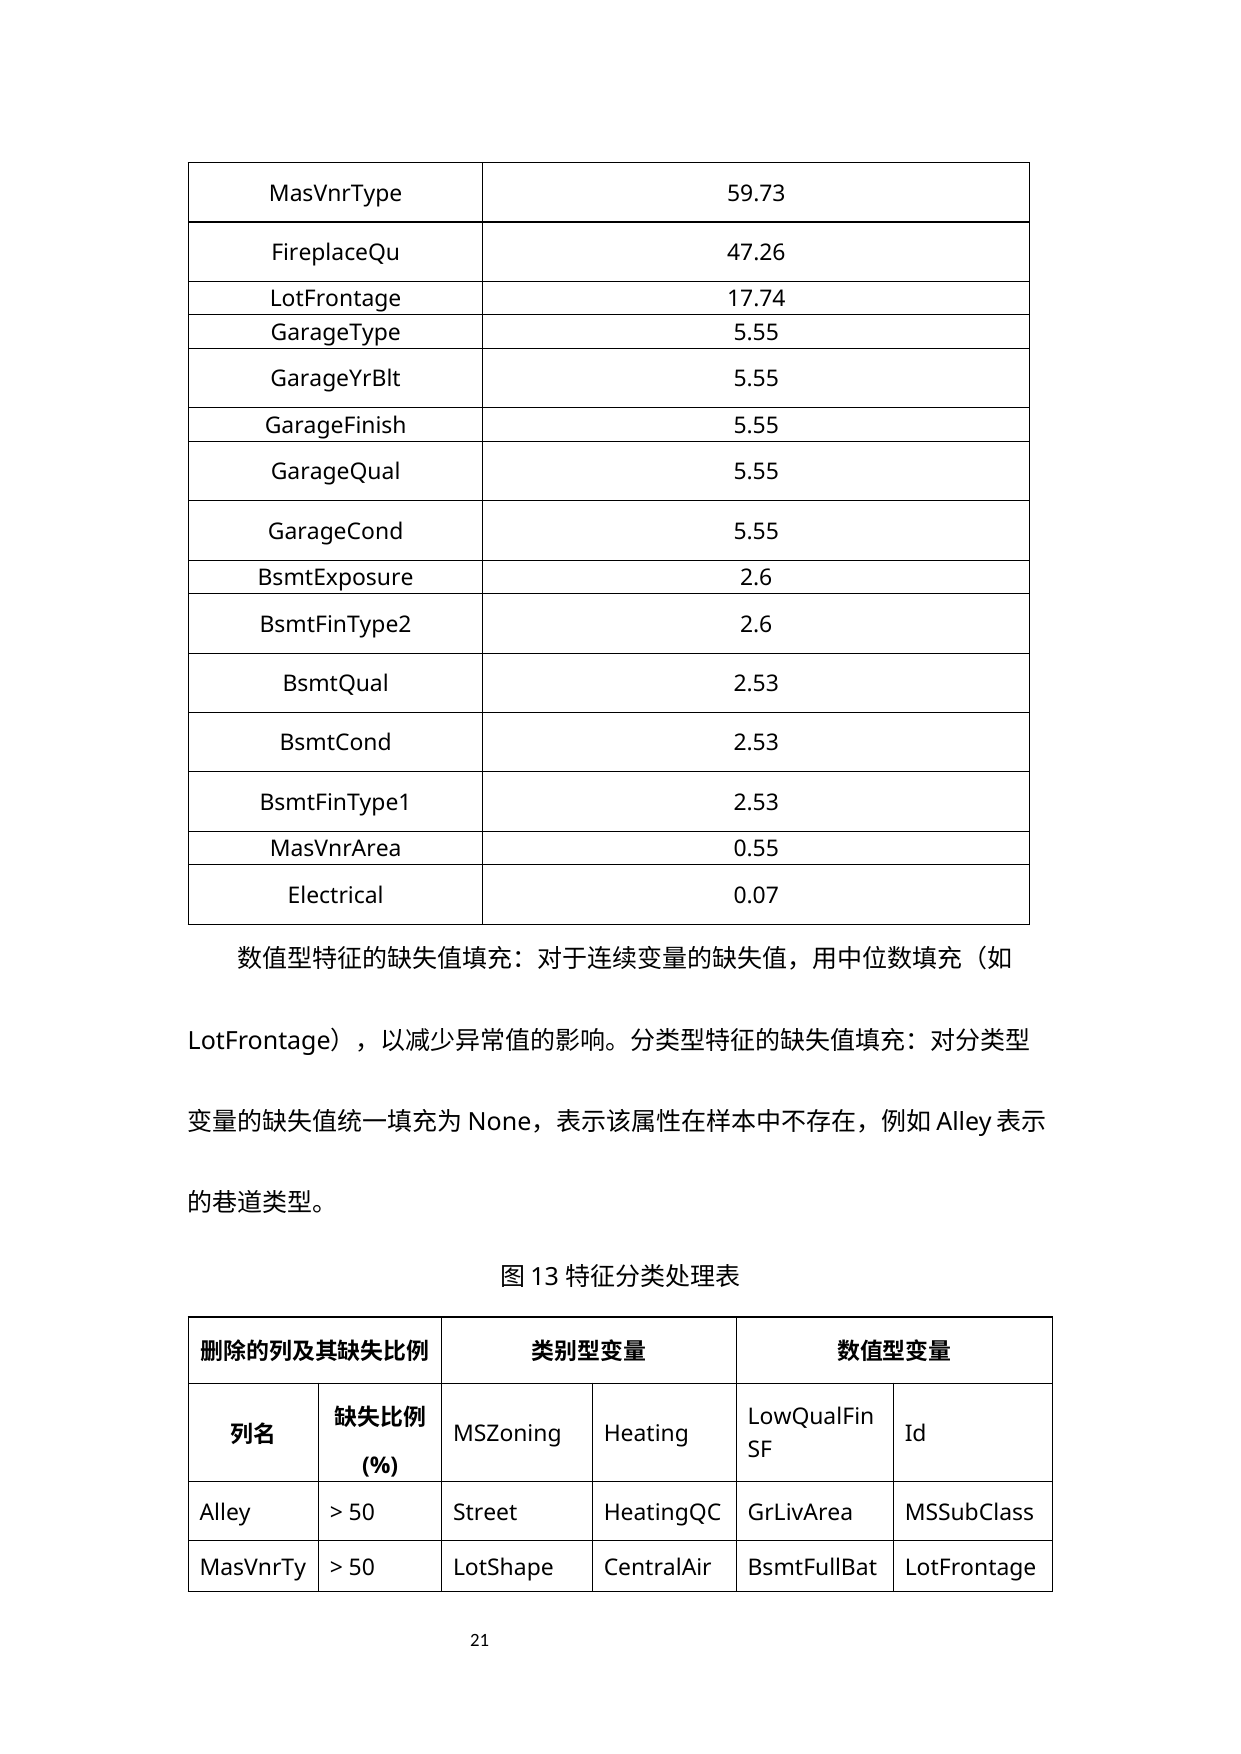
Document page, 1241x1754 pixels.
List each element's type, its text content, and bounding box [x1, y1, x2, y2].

table_cell BsmtFinType1 [189, 772, 482, 831]
table_cell > 50 [319, 1482, 441, 1540]
table_cell 59.73 [483, 163, 1029, 221]
table_cell BsmtFinType2 [189, 594, 482, 652]
table_cell Electrical [189, 865, 482, 923]
table_cell GarageQual [189, 442, 482, 500]
table_cell LotFrontage [189, 282, 482, 314]
table_cell GrLivArea [737, 1482, 893, 1540]
table_cell 2.53 [483, 772, 1029, 831]
table_cell 47.26 [483, 223, 1029, 281]
table_cell Alley [189, 1482, 318, 1540]
table_cell MasVnrType [189, 1541, 318, 1591]
table_cell 2.53 [483, 713, 1029, 771]
table_cell 0.55 [483, 832, 1029, 864]
table_cell BsmtExposure [189, 561, 482, 593]
table_cell 缺失比例 (%) [319, 1384, 441, 1481]
table_header 数值型变量 [737, 1318, 1052, 1382]
table_cell 0.07 [483, 865, 1029, 923]
table_cell CentralAir [593, 1541, 736, 1591]
table_cell BsmtQual [189, 654, 482, 712]
table_cell 2.6 [483, 594, 1029, 652]
text 数值型特征的缺失值填充：对于连续变量的缺失值，用中位数填充（如LotFrontage），以减少异常值的影响。分类型特征的缺失值填充：对分类型变量的缺失值统一填充为None，表示该属性在样本中不存在，例如Alley表示的巷道类型。 [187, 924, 1053, 1233]
table_cell LowQualFinSF [737, 1384, 893, 1481]
table_cell LotShape [442, 1541, 592, 1591]
table_cell Street [442, 1482, 592, 1540]
table_cell 2.6 [483, 561, 1029, 593]
table_cell 5.55 [483, 315, 1029, 348]
table_cell Id [894, 1384, 1052, 1481]
table_cell 17.74 [483, 282, 1029, 314]
table_cell MasVnrArea [189, 832, 482, 864]
table_cell MasVnrType [189, 163, 482, 221]
table_header 类别型变量 [442, 1318, 736, 1382]
table_cell > 50 [319, 1541, 441, 1591]
table_cell BsmtCond [189, 713, 482, 771]
table_cell 5.55 [483, 501, 1029, 559]
table_cell FireplaceQu [189, 223, 482, 281]
text 图13 特征分类处理表 [187, 1242, 1053, 1307]
table_cell GarageYrBlt [189, 349, 482, 407]
table_cell HeatingQC [593, 1482, 736, 1540]
table_cell GarageType [189, 315, 482, 348]
table_cell MSZoning [442, 1384, 592, 1481]
table_cell Heating [593, 1384, 736, 1481]
table_cell BsmtFullBath [737, 1541, 893, 1591]
table_cell 5.55 [483, 349, 1029, 407]
table_cell GarageFinish [189, 408, 482, 441]
table_cell GarageCond [189, 501, 482, 559]
table_cell 2.53 [483, 654, 1029, 712]
table_cell 列名 [189, 1384, 318, 1481]
table_cell LotFrontage [894, 1541, 1052, 1591]
table_cell MSSubClass [894, 1482, 1052, 1540]
table_cell 5.55 [483, 408, 1029, 441]
table_header 删除的列及其缺失比例 [189, 1318, 441, 1382]
table_cell 5.55 [483, 442, 1029, 500]
